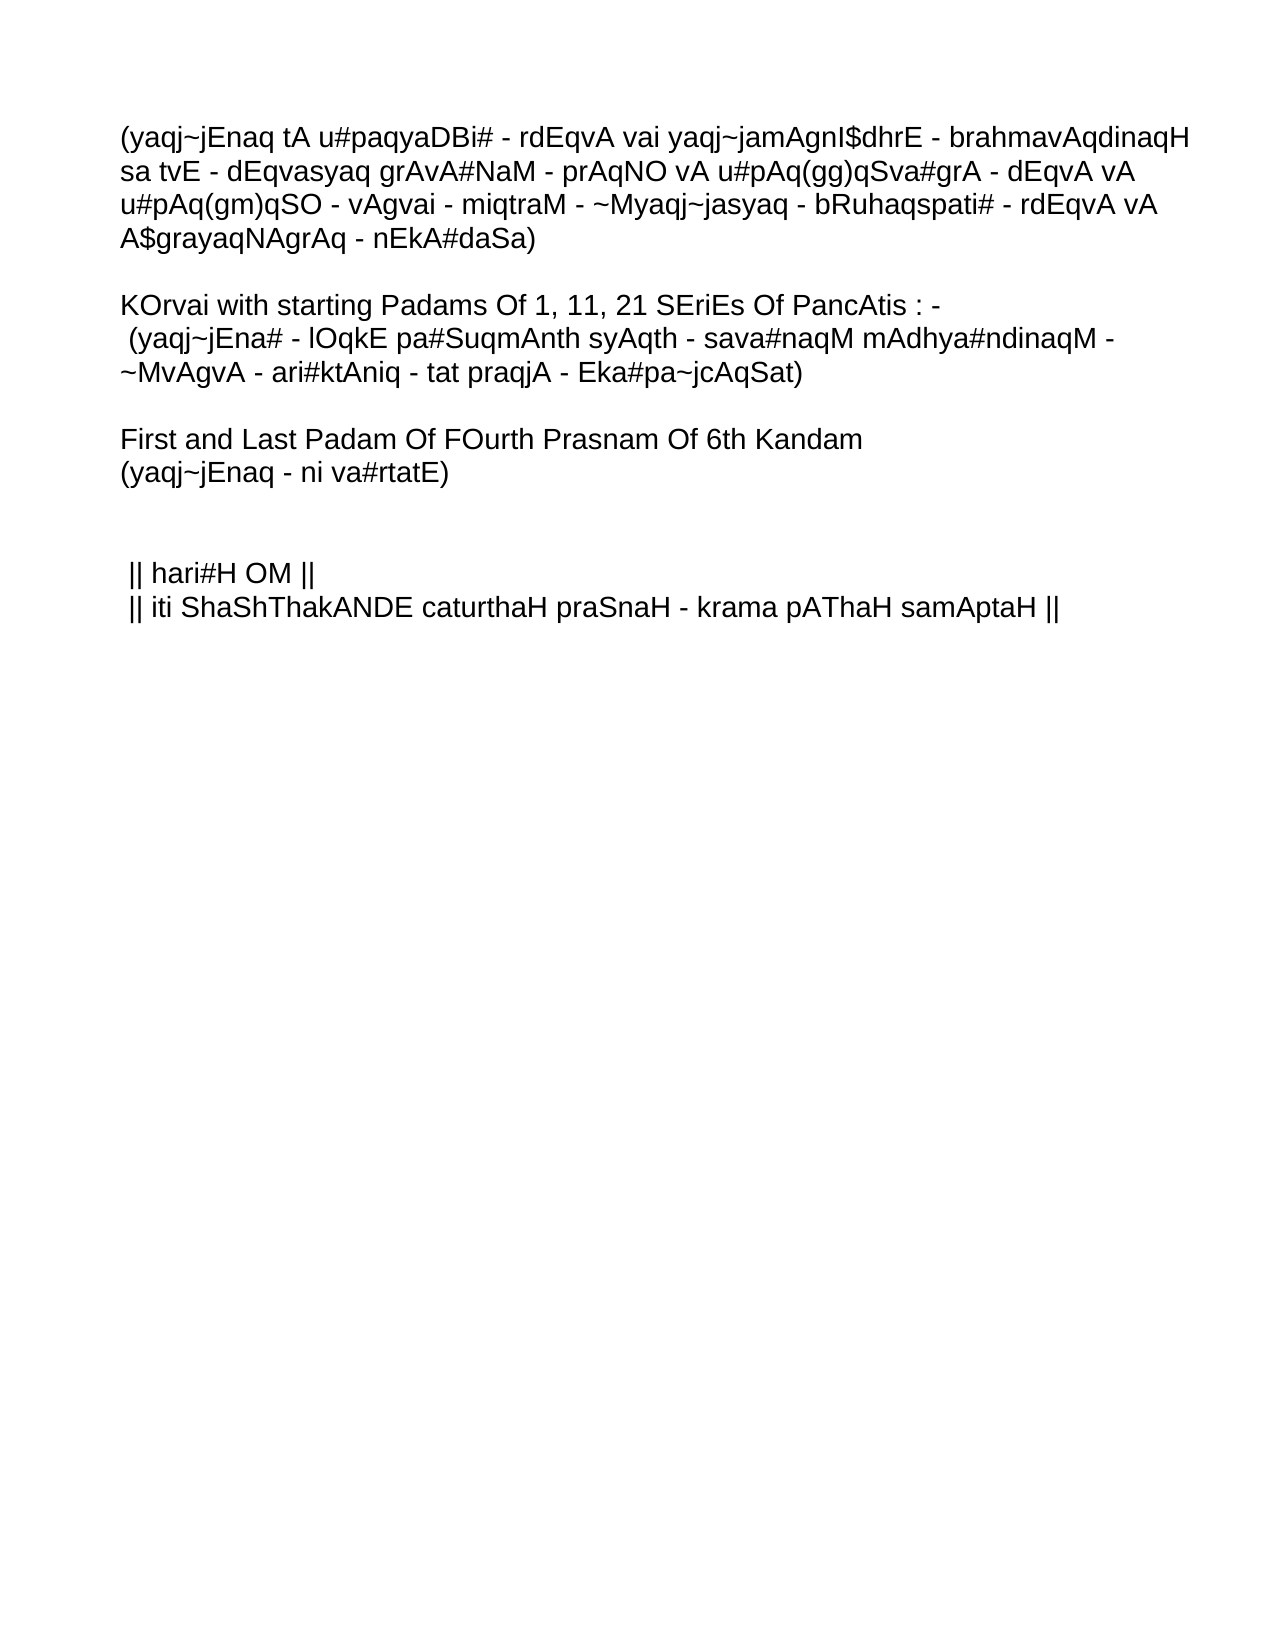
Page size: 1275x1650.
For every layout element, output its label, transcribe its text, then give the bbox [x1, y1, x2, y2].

text First and Last Padam Of FOurth Prasnam Of 6th Kandam [120, 422, 1200, 455]
text (yaqj~jEnaq tA u#paqyaDBi# - rdEqvA vai yaqj~jamAgnI$dhrE - brahmavAqdinaqH sa tvE - dEqvasyaq grAvA#NaM - prAqNO vA u#pAq(gg)qSva#grA - dEqvA vA u#pAq(gm)qSO - vAgvai - miqtraM - ~Myaqj~jasyaq - bRuhaqspati# - rdEqvA vA A$grayaqNAgrAq - nEkA#daSa) [120, 120, 1200, 254]
text KOrvai with starting Padams Of 1, 11, 21 SEriEs Of PancAtis : - [120, 288, 1200, 321]
text (yaqj~jEnaq - ni va#rtatE) [120, 455, 1200, 489]
text || hari#H OM || [120, 556, 1200, 589]
text || iti ShaShThakANDE caturthaH praSnaH - krama pAThaH samAptaH || [120, 589, 1200, 623]
text (yaqj~jEna# - lOqkE pa#SuqmAnth syAqth - sava#naqM mAdhya#ndinaqM - ~MvAgvA - ari#ktAniq - tat praqjA - Eka#pa~jcAqSat) [120, 321, 1200, 388]
